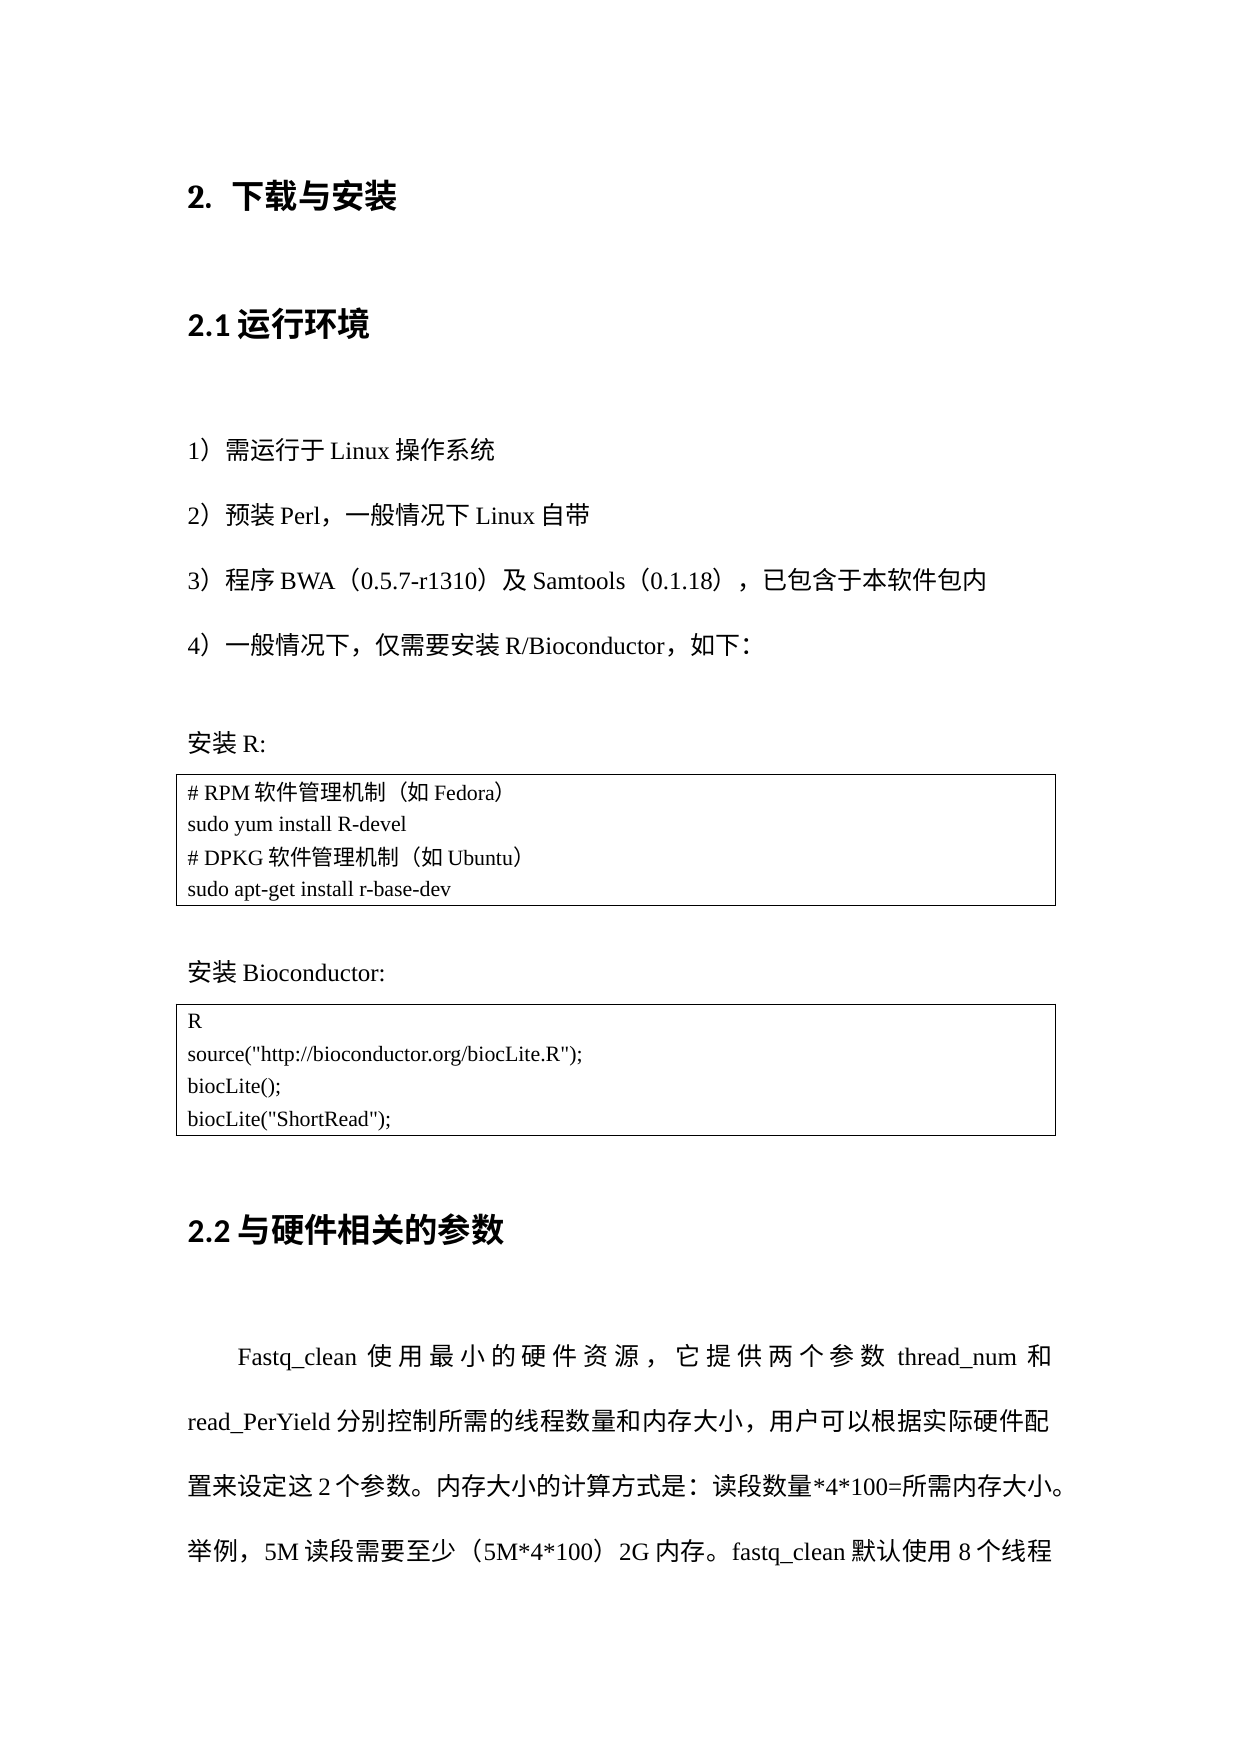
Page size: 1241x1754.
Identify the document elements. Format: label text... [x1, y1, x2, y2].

text 安装R: [187, 709, 1053, 774]
table_header R source("http://bioconductor.org/biocLite.R"); biocLite(); biocLite("ShortRead"); [177, 1005, 1055, 1134]
text 安装Bioconductor: [187, 938, 1053, 1003]
subtitle 2.2 与硬件相关的参数 [187, 1195, 1053, 1260]
text 3）程序BWA（0.5.7-r1310）及Samtools（0.1.18），已包含于本软件包内 [187, 546, 1053, 611]
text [187, 1322, 1053, 1582]
table_header # RPM软件管理机制（如Fedora） sudo yum install R-devel # DPKG软件管理机制（如Ubuntu） sudo apt-get install r-base-dev [177, 775, 1055, 905]
text 2）预装Perl，一般情况下Linux自带 [187, 481, 1053, 546]
subtitle 下载与安装 [187, 162, 1053, 227]
text 1）需运行于Linux操作系统 [187, 416, 1053, 481]
subtitle 2.1 运行环境 [187, 289, 1053, 354]
text 4）一般情况下，仅需要安装R/Bioconductor，如下： [187, 611, 1053, 676]
